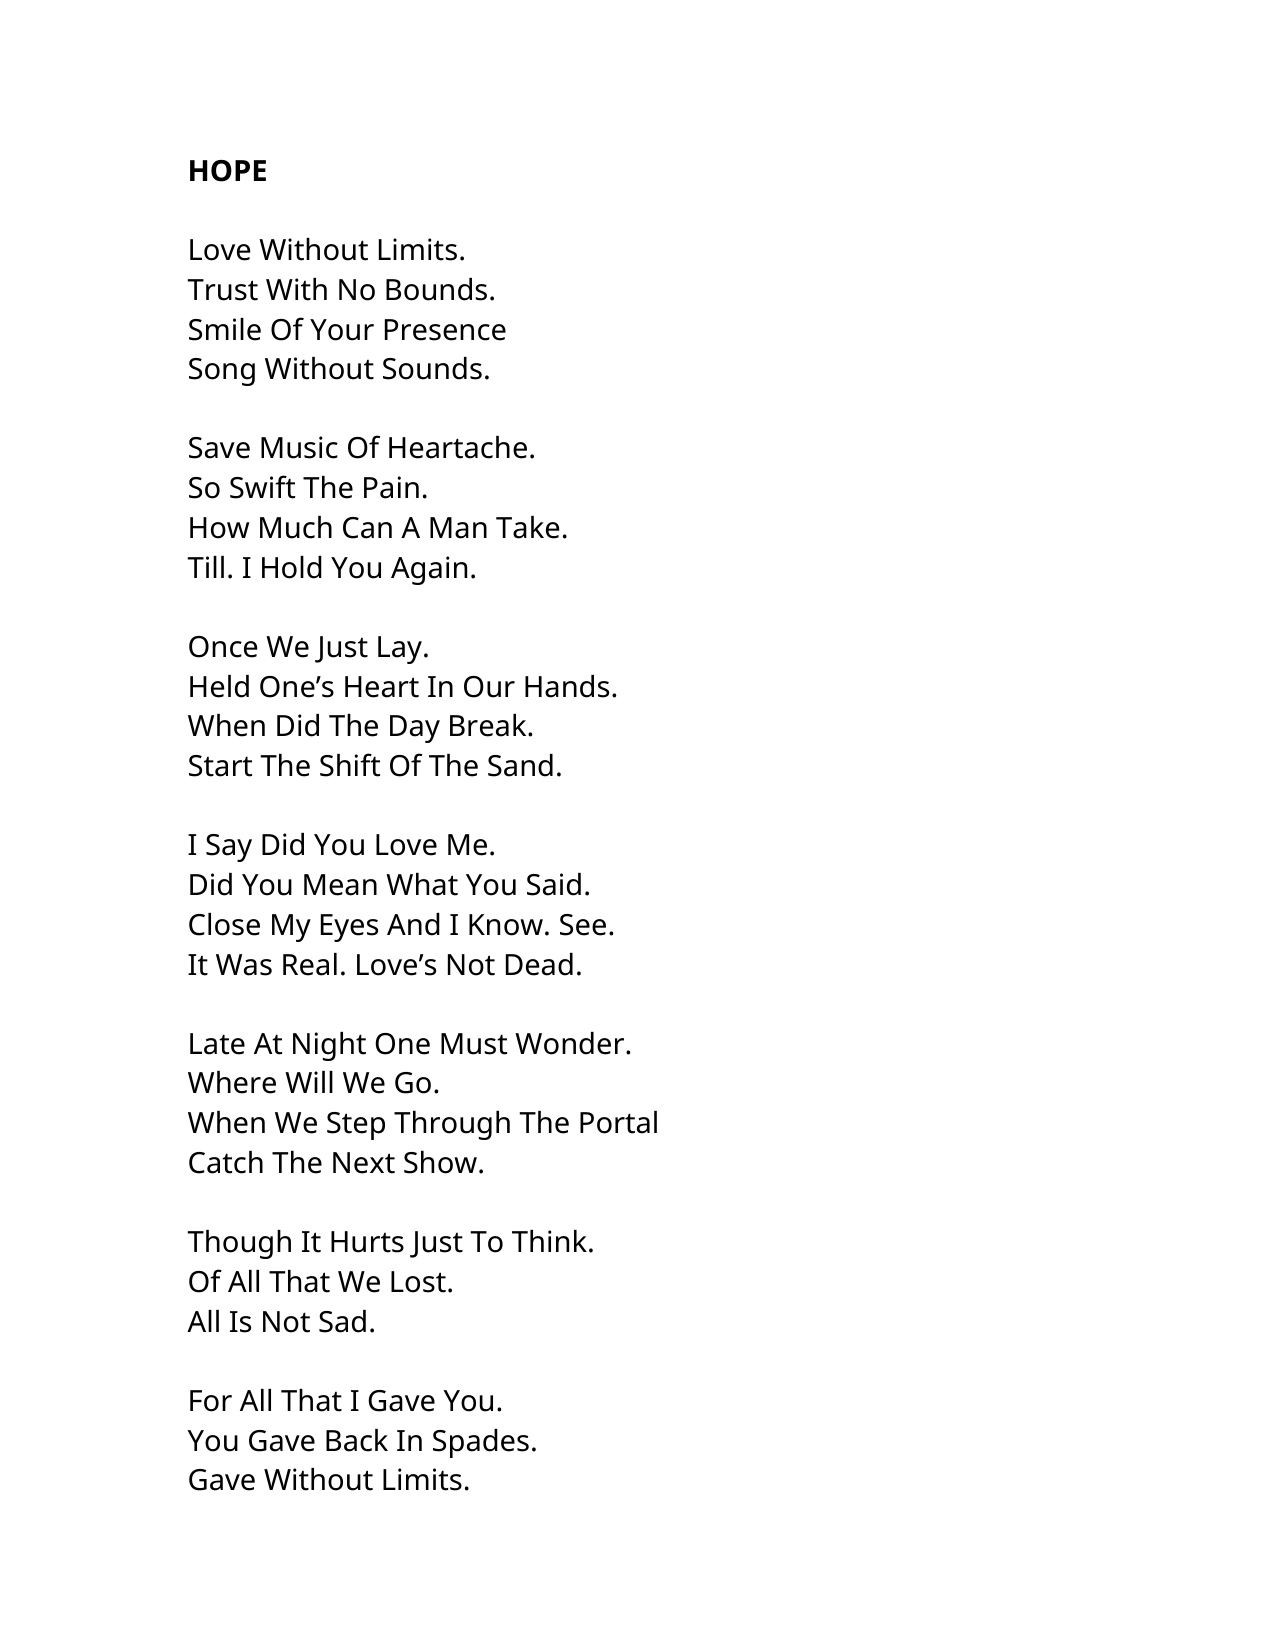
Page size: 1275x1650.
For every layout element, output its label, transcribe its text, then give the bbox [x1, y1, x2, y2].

text Smile Of Your Presence [187, 309, 1087, 348]
text It Was Real. Love’s Not Dead. [187, 944, 1087, 983]
text When We Step Through The Portal [187, 1102, 1087, 1142]
text Close My Eyes And I Know. See. [187, 904, 1087, 944]
text All Is Not Sad. [187, 1301, 1087, 1341]
text How Much Can A Man Take. [187, 507, 1087, 547]
text When Did The Day Break. [187, 706, 1087, 745]
text So Swift The Pain. [187, 467, 1087, 507]
text Love Without Limits. [187, 229, 1087, 269]
text Save Music Of Heartache. [187, 428, 1087, 467]
text For All That I Gave You. [187, 1380, 1087, 1420]
text Start The Shift Of The Sand. [187, 745, 1087, 785]
text Till. I Hold You Again. [187, 547, 1087, 587]
text Of All That We Lost. [187, 1261, 1087, 1301]
text Held One’s Heart In Our Hands. [187, 666, 1087, 706]
text You Gave Back In Spades. [187, 1420, 1087, 1460]
text Song Without Sounds. [187, 348, 1087, 388]
text I Say Did You Love Me. [187, 825, 1087, 864]
text Late At Night One Must Wonder. [187, 1023, 1087, 1063]
text HOPE [187, 150, 1087, 190]
text Did You Mean What You Said. [187, 864, 1087, 904]
text Though It Hurts Just To Think. [187, 1222, 1087, 1261]
text Gave Without Limits. [187, 1460, 1087, 1499]
text Catch The Next Show. [187, 1142, 1087, 1182]
text Trust With No Bounds. [187, 269, 1087, 309]
text Once We Just Lay. [187, 626, 1087, 666]
text Where Will We Go. [187, 1063, 1087, 1102]
